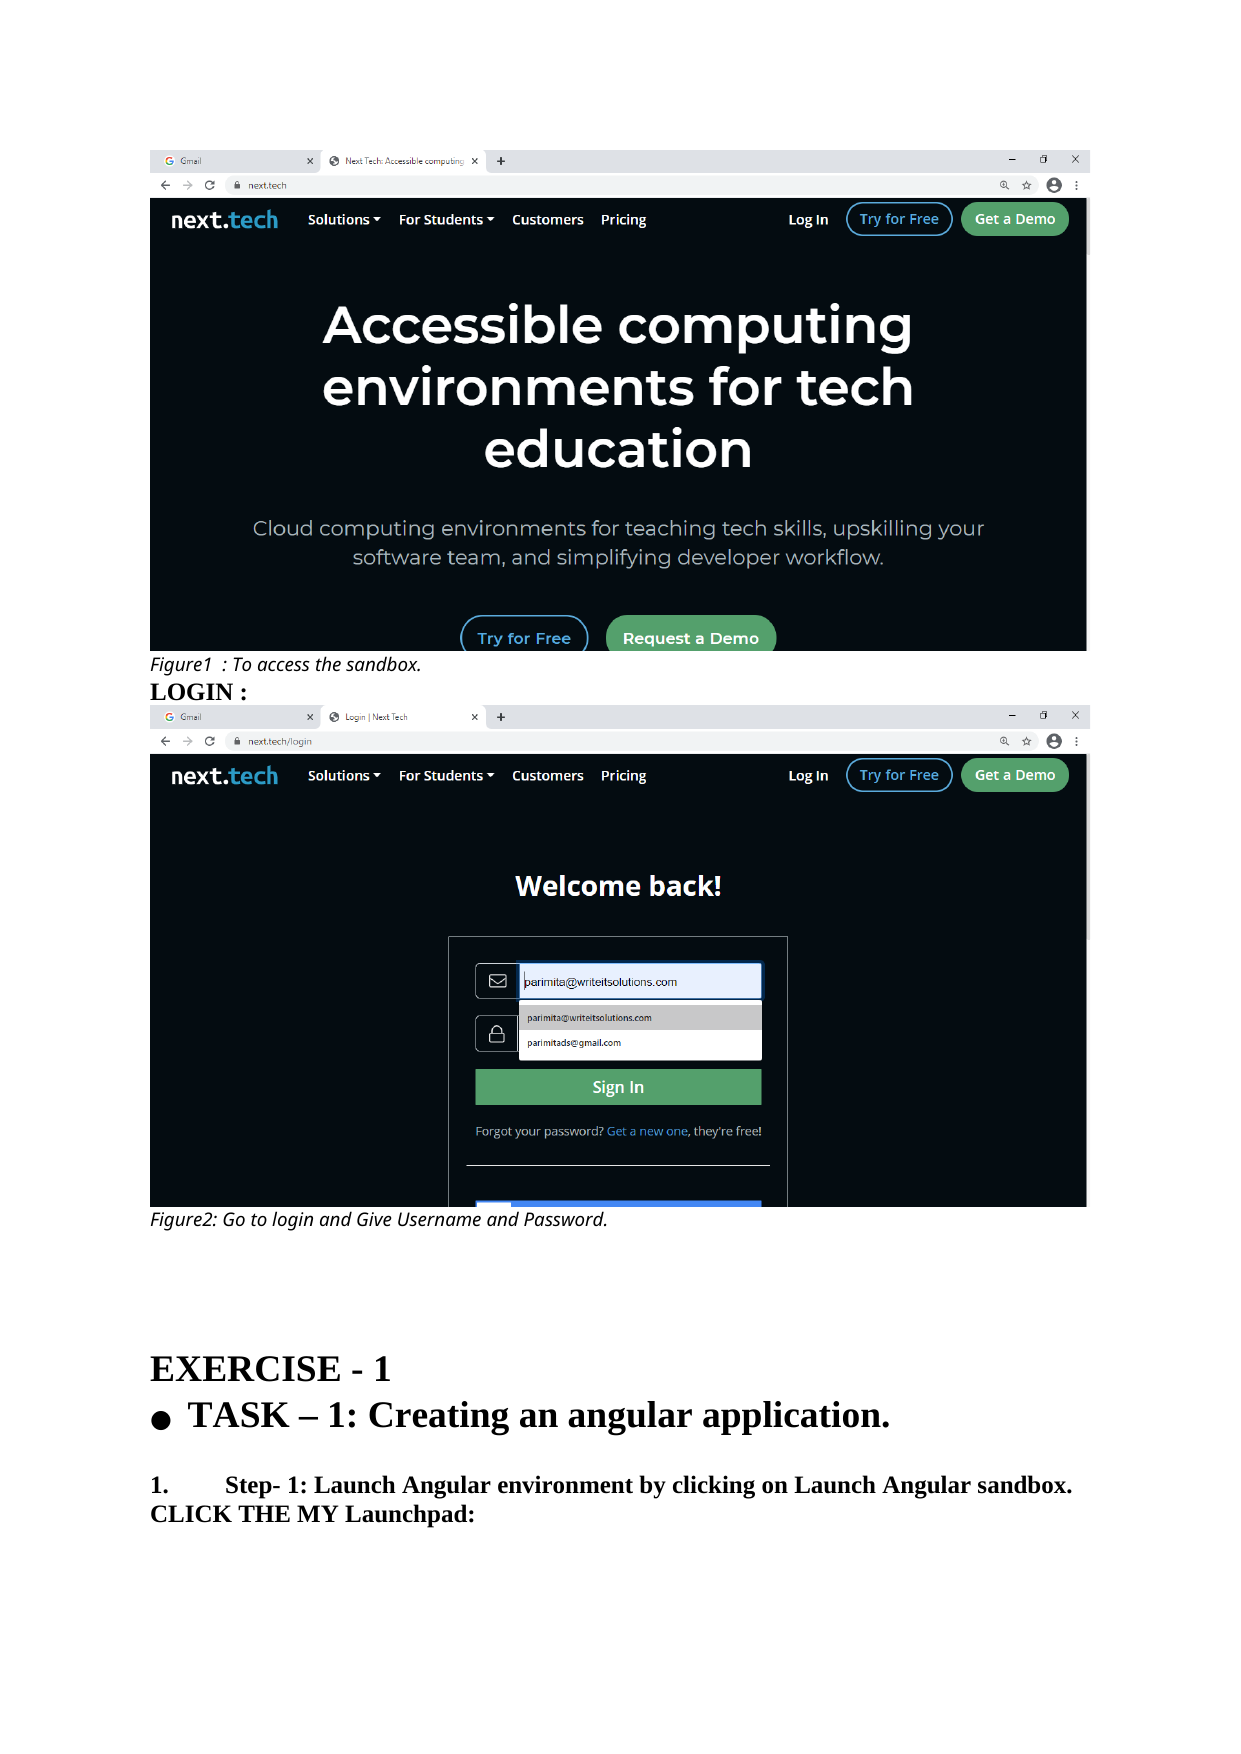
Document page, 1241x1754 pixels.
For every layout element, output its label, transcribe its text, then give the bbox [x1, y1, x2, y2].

picture [150, 705, 1091, 1207]
text Figure2: Go to login and Give Username and Password. [150, 1207, 1090, 1232]
list TASK – 1: Creating an angular application. [150, 1390, 1090, 1441]
text Figure1 : To access the sandbox. [150, 651, 1090, 677]
text EXERCISE - 1 [150, 1347, 1090, 1390]
text LOGIN : [150, 677, 1090, 705]
picture [150, 150, 1091, 651]
text CLICK THE MY Launchpad: [150, 1499, 1090, 1527]
text 1. Step- 1: Launch Angular environment by clicking on Launch Angular sandbox. [150, 1470, 1090, 1499]
